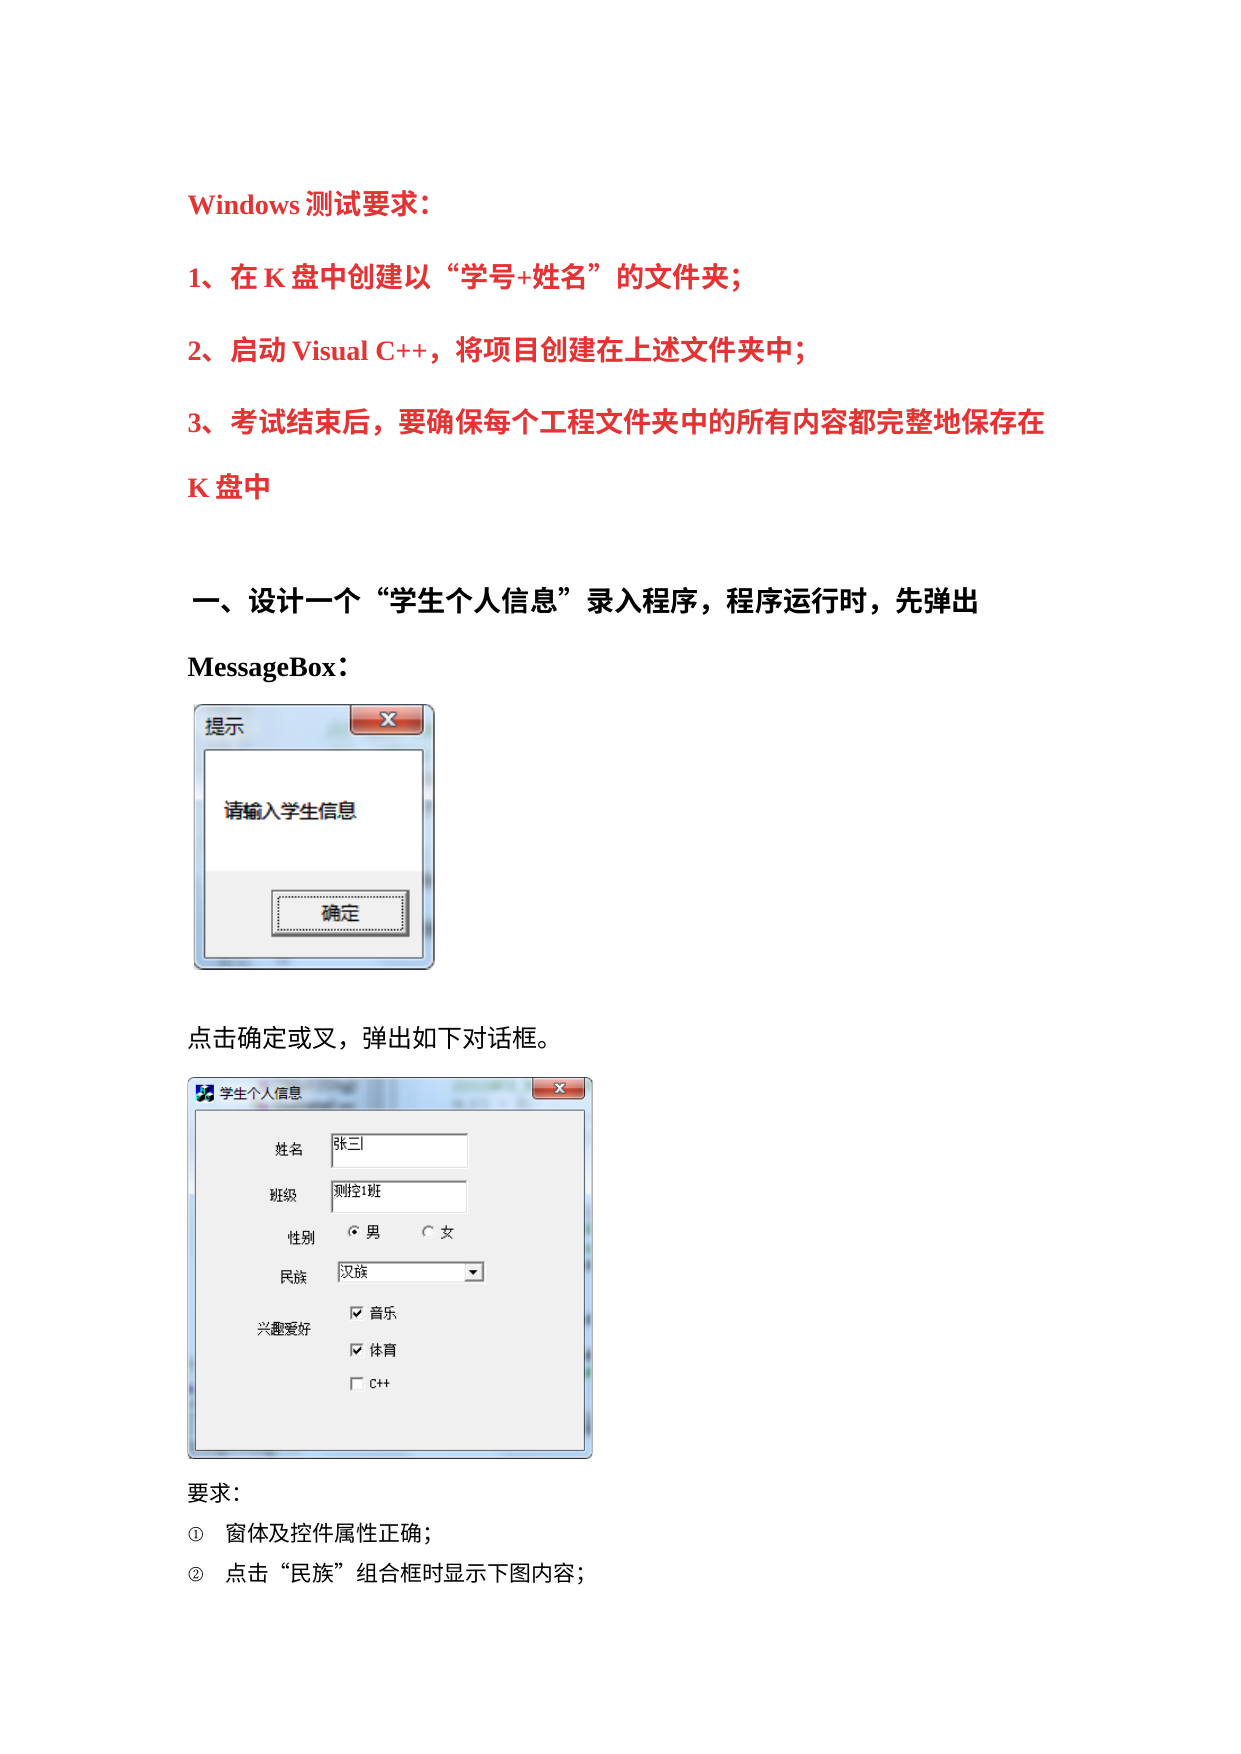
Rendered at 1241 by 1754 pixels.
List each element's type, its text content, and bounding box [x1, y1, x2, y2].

list 点击“民族”组合框时显示下图内容； [187, 1556, 1053, 1588]
text 点击确定或叉，弹出如下对话框。 [187, 1004, 1053, 1069]
text 1、在K盘中创建以“学号+姓名”的文件夹； [187, 243, 1053, 308]
list 窗体及控件属性正确； [187, 1515, 1053, 1548]
text Windows测试要求： [187, 170, 1053, 235]
picture [193, 704, 435, 970]
text 2、启动Visual C++，将项目创建在上述文件夹中； [187, 315, 1053, 380]
text 3、考试结束后，要确保每个工程文件夹中的所有内容都完整地保存在K盘中 [187, 388, 1053, 518]
text 一、设计一个“学生个人信息”录入程序，程序运行时，先弹出MessageBox： [187, 566, 1053, 696]
text 要求： [187, 1475, 1053, 1508]
picture [187, 1077, 593, 1459]
